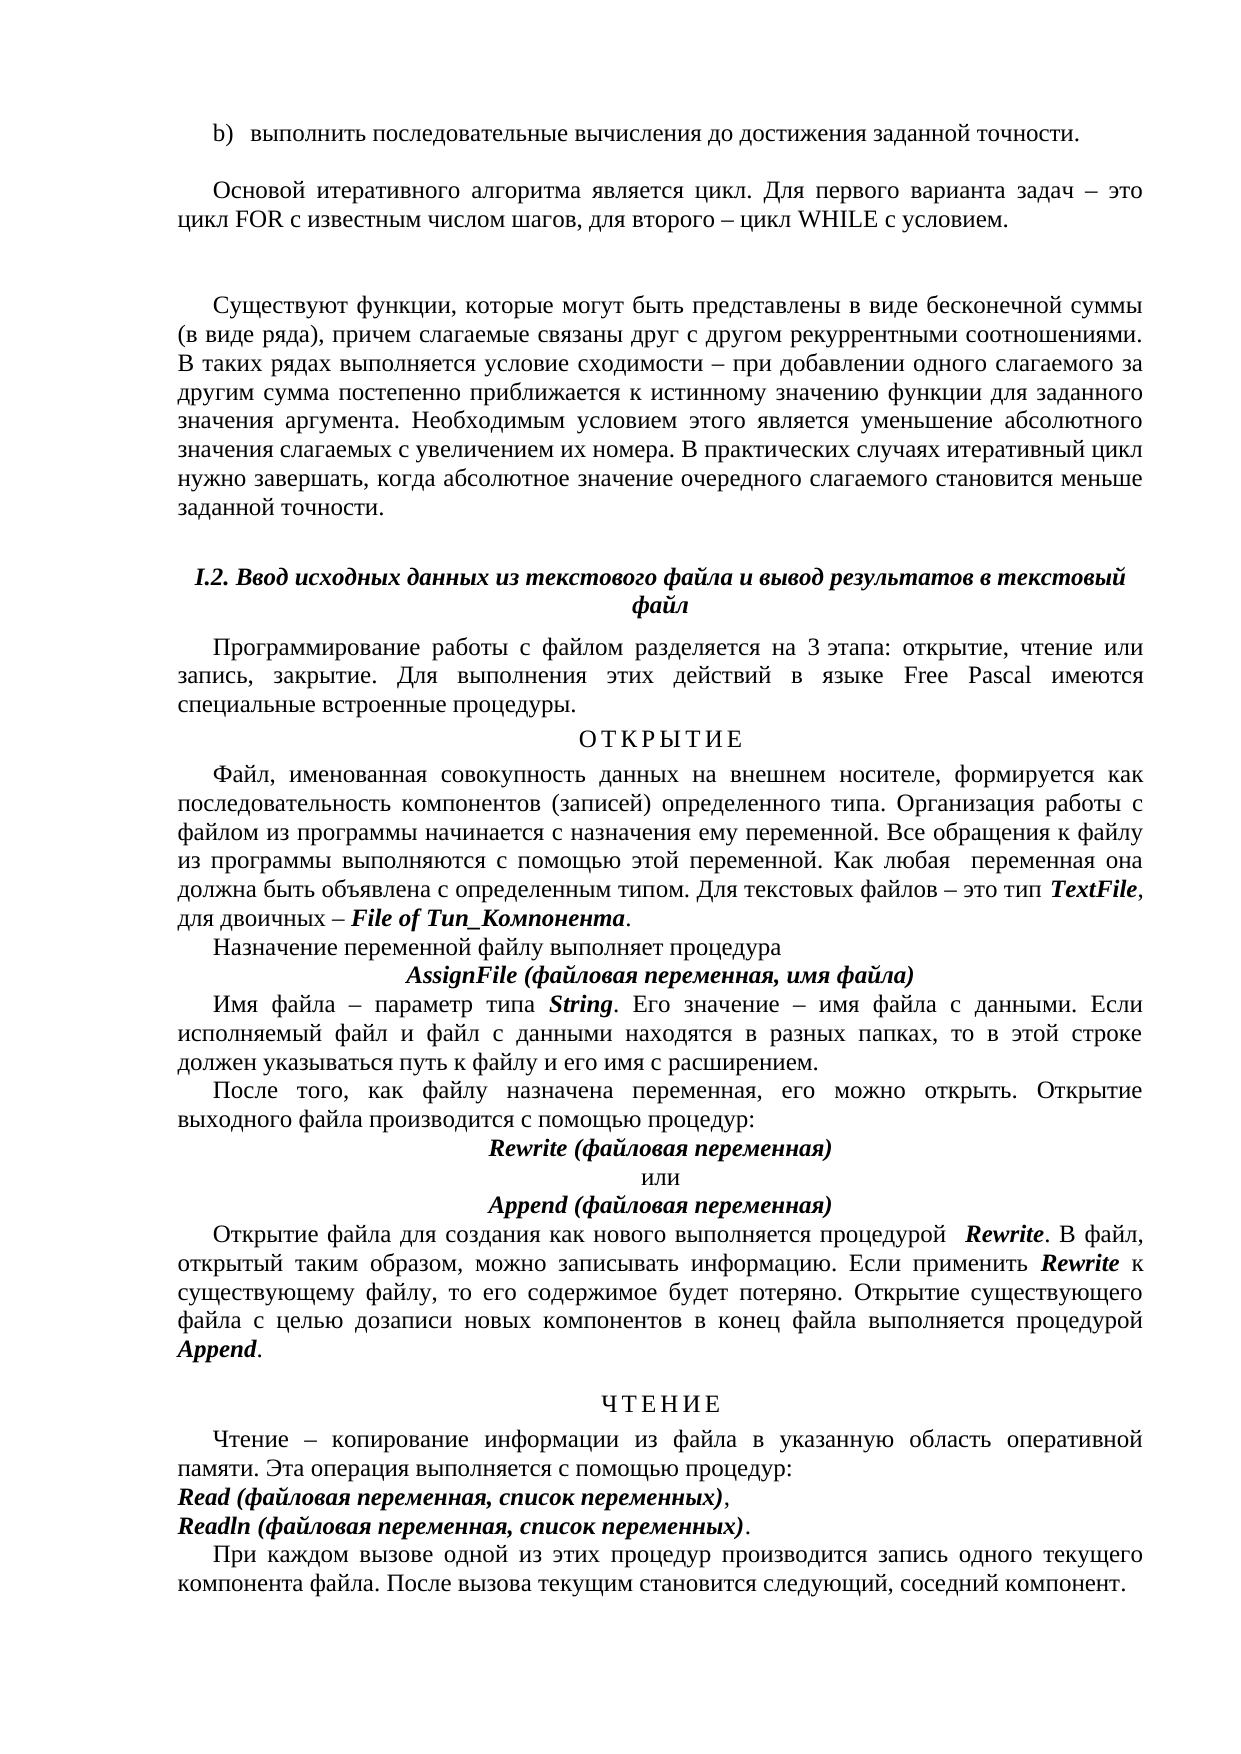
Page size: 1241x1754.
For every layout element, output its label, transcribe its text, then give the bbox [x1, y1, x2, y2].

text Основой итеративного алгоритма является цикл. Для первого варианта задач – это цикл FOR с известным числом шагов, для второго – цикл WHILE с условием. [177, 176, 1144, 233]
list I.2. Ввод исходных данных из текстового файла и вывод результатов в текстовый файл [177, 562, 1144, 619]
text Открытие файла для создания как нового выполняется процедурой Rewrite. В файл, открытый таким образом, можно записывать информацию. Если применить Rewrite к существующему файлу, то его содержимое будет потеряно. Открытие существующего файла с целью дозаписи новых компонентов в конец файла выполняется процедурой Append. [177, 1219, 1144, 1363]
text Файл, именованная совокупность данных на внешнем носителе, формируется как последовательность компонентов (записей) определенного типа. Организация работы с файлом из программы начинается с назначения ему переменной. Все обращения к файлу из программы выполняются с помощью этой переменной. Как любая переменная она должна быть объявлена с определенным типом. Для текстовых файлов – это тип TextFile, для двоичных – File of Тип_Компонента. [177, 759, 1144, 932]
text Программирование работы с файлом разделяется на 3 этапа: открытие, чтение или запись, закрытие. Для выполнения этих действий в языке Free Pascal имеются специальные встроенные процедуры. [177, 632, 1144, 718]
text или [177, 1162, 1144, 1191]
text После того, как файлу назначена переменная, его можно открыть. Открытие выходного файла производится с помощью процедур: [177, 1076, 1144, 1133]
list выполнить последовательные вычисления до достижения заданной точности. [213, 118, 1144, 147]
subtitle ОТКРЫТИЕ [177, 724, 1144, 753]
text Чтение – копирование информации из файла в указанную область оперативной памяти. Эта операция выполняется с помощью процедур: [177, 1424, 1144, 1482]
text Имя файла – параметр типа String. Его значение – имя файла с данными. Если исполняемый файл и файл с данными находятся в разных папках, то в этой строке должен указываться путь к файлу и его имя с расширением. [177, 989, 1144, 1076]
subtitle ЧТЕНИЕ [177, 1389, 1144, 1418]
text Существуют функции, которые могут быть представлены в виде бесконечной суммы (в виде ряда), причем слагаемые связаны друг с другом рекуррентными соотношениями. В таких рядах выполняется условие сходимости – при добавлении одного слагаемого за другим сумма постепенно приближается к истинному значению функции для заданного значения аргумента. Необходимым условием этого является уменьшение абсолютного значения слагаемых с увеличением их номера. В практических случаях итеративный цикл нужно завершать, когда абсолютное значение очередного слагаемого становится меньше заданной точности. [177, 291, 1144, 521]
text Назначение переменной файлу выполняет процедура [177, 932, 1144, 961]
text Rewrite (файловая переменная) [177, 1133, 1144, 1162]
text Append (файловая переменная) [177, 1191, 1144, 1219]
text Readln (файловая переменная, список переменных). [177, 1511, 1144, 1539]
text AssignFile (файловая переменная, имя файла) [177, 961, 1144, 989]
text Read (файловая переменная, список переменных), [177, 1482, 1144, 1511]
